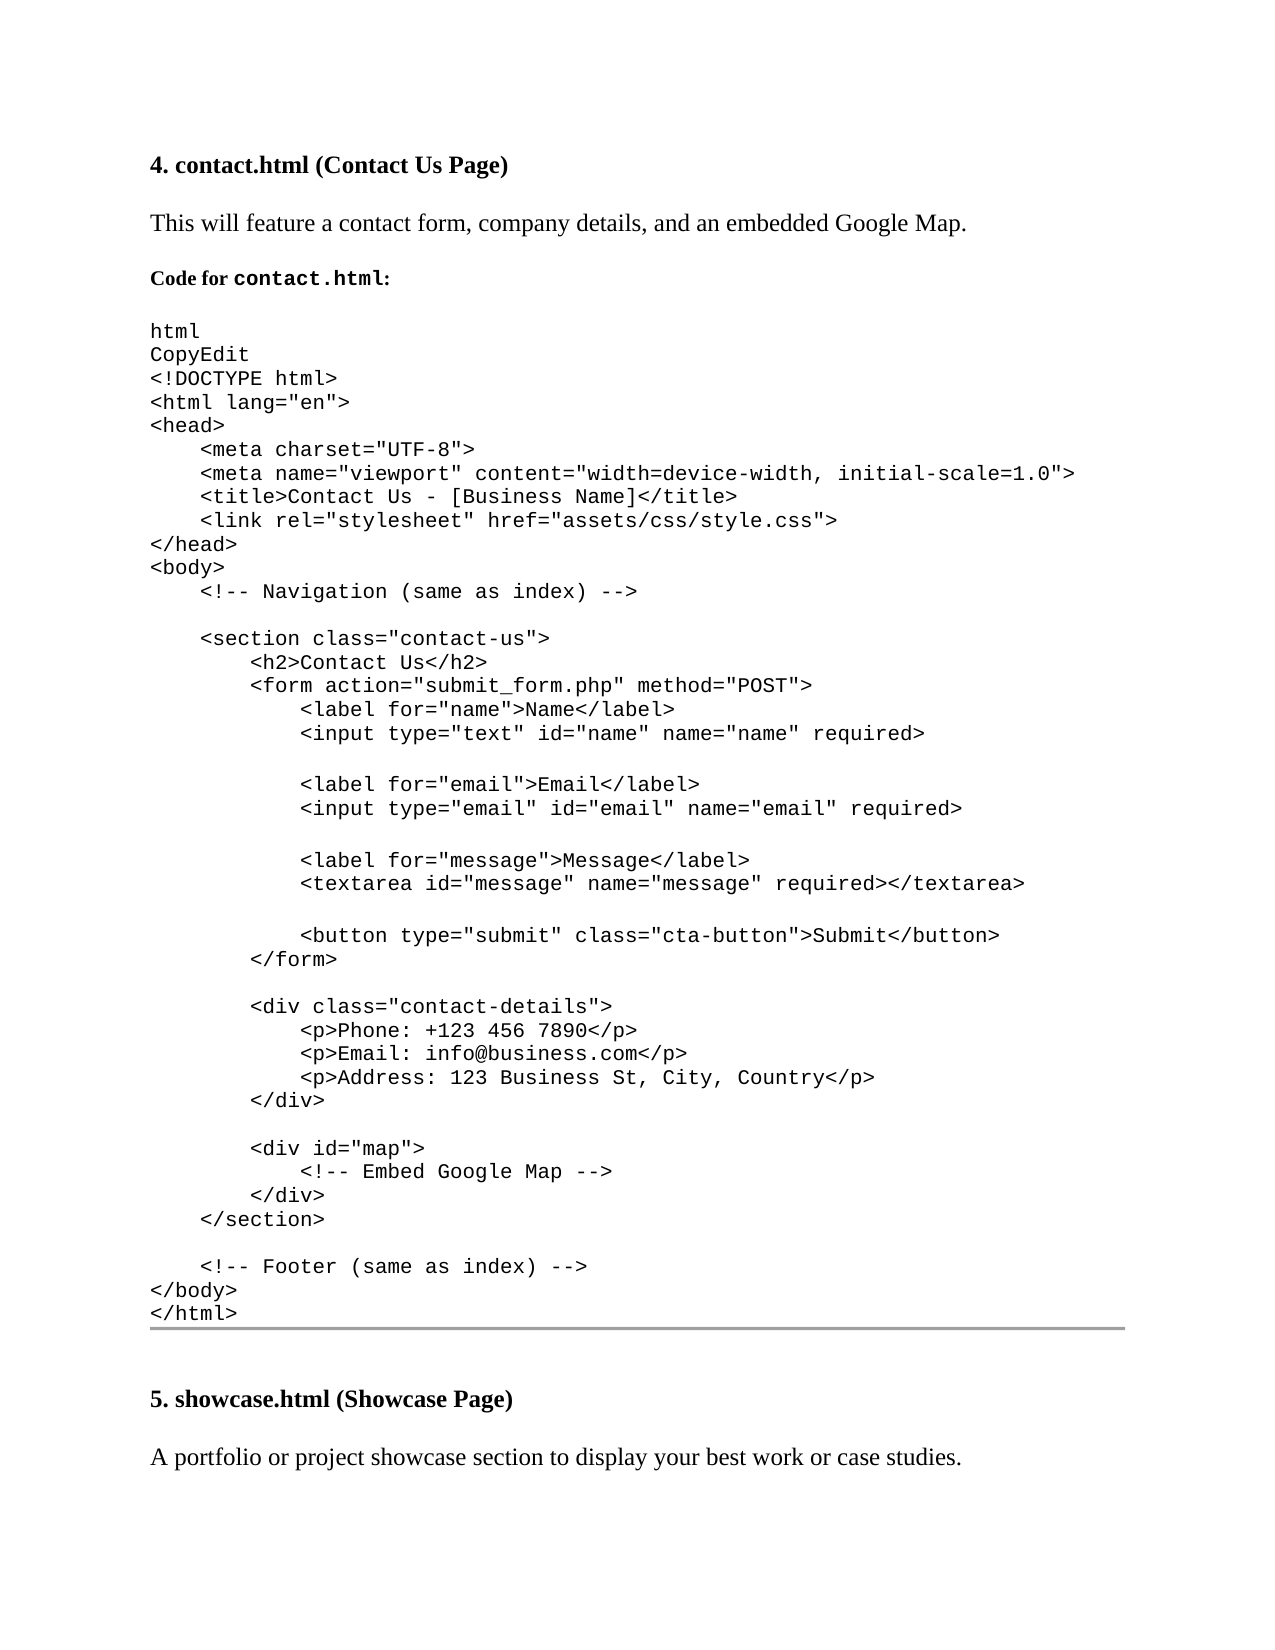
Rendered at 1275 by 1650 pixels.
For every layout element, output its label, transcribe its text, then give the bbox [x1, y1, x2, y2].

text </html> [150, 1303, 1125, 1326]
text <label for="message">Message</label> [150, 850, 1125, 873]
text <p>Address: 123 Business St, City, Country</p> [150, 1067, 1125, 1091]
text <div id="map"> [150, 1138, 1125, 1161]
text <textarea id="message" name="message" required></textarea> [150, 873, 1125, 897]
text 5. showcase.html (Showcase Page) [150, 1384, 1125, 1413]
text <label for="name">Name</label> [150, 699, 1125, 723]
text </head> [150, 533, 1125, 557]
text </div> [150, 1185, 1125, 1209]
text <!-- Embed Google Map --> [150, 1161, 1125, 1185]
text html [150, 321, 1125, 344]
text <body> [150, 557, 1125, 581]
text </section> [150, 1209, 1125, 1232]
text <div class="contact-details"> [150, 996, 1125, 1019]
text CopyEdit [150, 344, 1125, 368]
text <button type="submit" class="cta-button">Submit</button> [150, 925, 1125, 949]
text <head> [150, 415, 1125, 439]
text <link rel="stylesheet" href="assets/css/style.css"> [150, 510, 1125, 533]
text <section class="contact-us"> [150, 628, 1125, 652]
text <p>Phone: +123 456 7890</p> [150, 1019, 1125, 1043]
text Code for contact.html: [150, 266, 1125, 292]
text <input type="email" id="email" name="email" required> [150, 798, 1125, 822]
text <!-- Footer (same as index) --> [150, 1256, 1125, 1280]
text <h2>Contact Us</h2> [150, 652, 1125, 675]
text <label for="email">Email</label> [150, 774, 1125, 798]
text </form> [150, 949, 1125, 972]
text <p>Email: info@business.com</p> [150, 1043, 1125, 1067]
text <title>Contact Us - [Business Name]</title> [150, 486, 1125, 510]
text </body> [150, 1280, 1125, 1303]
text <!-- Navigation (same as index) --> [150, 581, 1125, 604]
text <meta name="viewport" content="width=device-width, initial-scale=1.0"> [150, 463, 1125, 486]
text <meta charset="UTF-8"> [150, 439, 1125, 463]
text <input type="text" id="name" name="name" required> [150, 723, 1125, 746]
text 4. contact.html (Contact Us Page) [150, 150, 1125, 179]
text <html lang="en"> [150, 392, 1125, 415]
text <!DOCTYPE html> [150, 368, 1125, 392]
text </div> [150, 1091, 1125, 1114]
text <form action="submit_form.php" method="POST"> [150, 675, 1125, 699]
text A portfolio or project showcase section to display your best work or case studies. [150, 1442, 1125, 1471]
text This will feature a contact form, company details, and an embedded Google Map. [150, 208, 1125, 237]
